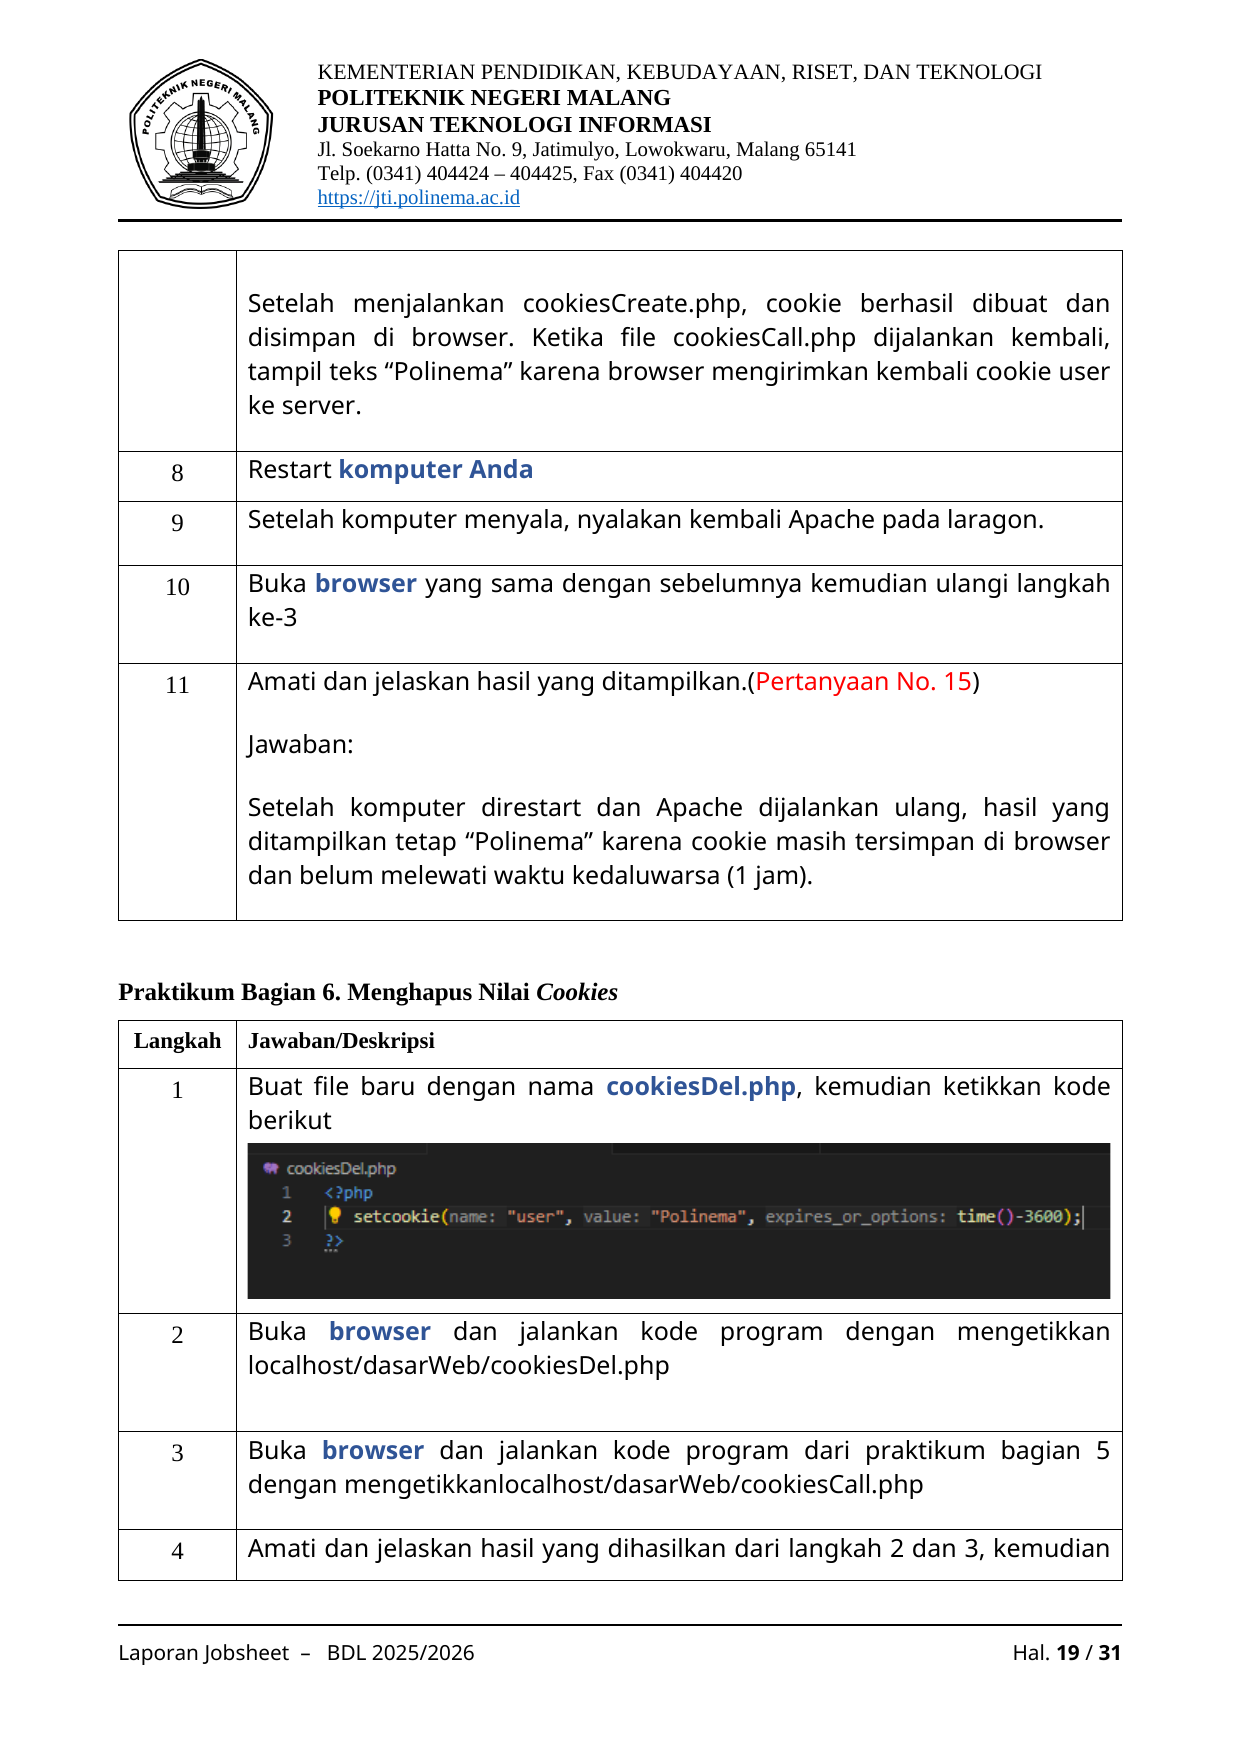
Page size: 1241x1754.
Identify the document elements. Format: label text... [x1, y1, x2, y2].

table_cell Buka browser dan jalankan kode program dari praktikum bagian 5 dengan mengetikkanlocalhost/dasarWeb/cookiesCall.php [237, 1432, 1122, 1529]
table_cell 7 [119, 251, 236, 451]
picture [247, 1143, 1111, 1299]
table_cell 4 [119, 1530, 236, 1579]
table_cell 10 [119, 566, 236, 663]
table_header Langkah [119, 1021, 236, 1068]
table_cell 1 [119, 1069, 236, 1313]
table_cell 2 [119, 1314, 236, 1431]
table_header Jawaban/Deskripsi [237, 1021, 1122, 1068]
table_cell Buka browser dan jalankan kode program dengan mengetikkan localhost/dasarWeb/cookiesDel.php [237, 1314, 1122, 1431]
table_cell 3 [119, 1432, 236, 1529]
picture [129, 59, 275, 209]
table_cell Setelah komputer menyala, nyalakan kembali Apache pada laragon. [237, 502, 1122, 565]
table_cell 11 [119, 664, 236, 920]
table_cell Buka browser yang sama dengan sebelumnya kemudian ulangi langkah ke-3 [237, 566, 1122, 663]
table_cell 9 [119, 502, 236, 565]
table_cell Restart komputer Anda [237, 452, 1122, 501]
text Praktikum Bagian 6. Menghapus Nilai Cookies [118, 977, 1122, 1006]
table_cell 8 [119, 452, 236, 501]
table_cell Amati dan jelaskan hasil yang ditampilkan.(Pertanyaan No. 15) Jawaban: Setelah komputer direstart dan Apache dijalankan ulang, hasil yang ditampilkan tetap “Polinema” karena cookie masih tersimpan di browser dan belum melewati waktu kedaluwarsa (1 jam). [237, 664, 1122, 920]
table_cell Buat file baru dengan nama cookiesDel.php, kemudian ketikkan kode berikut [237, 1069, 1122, 1313]
